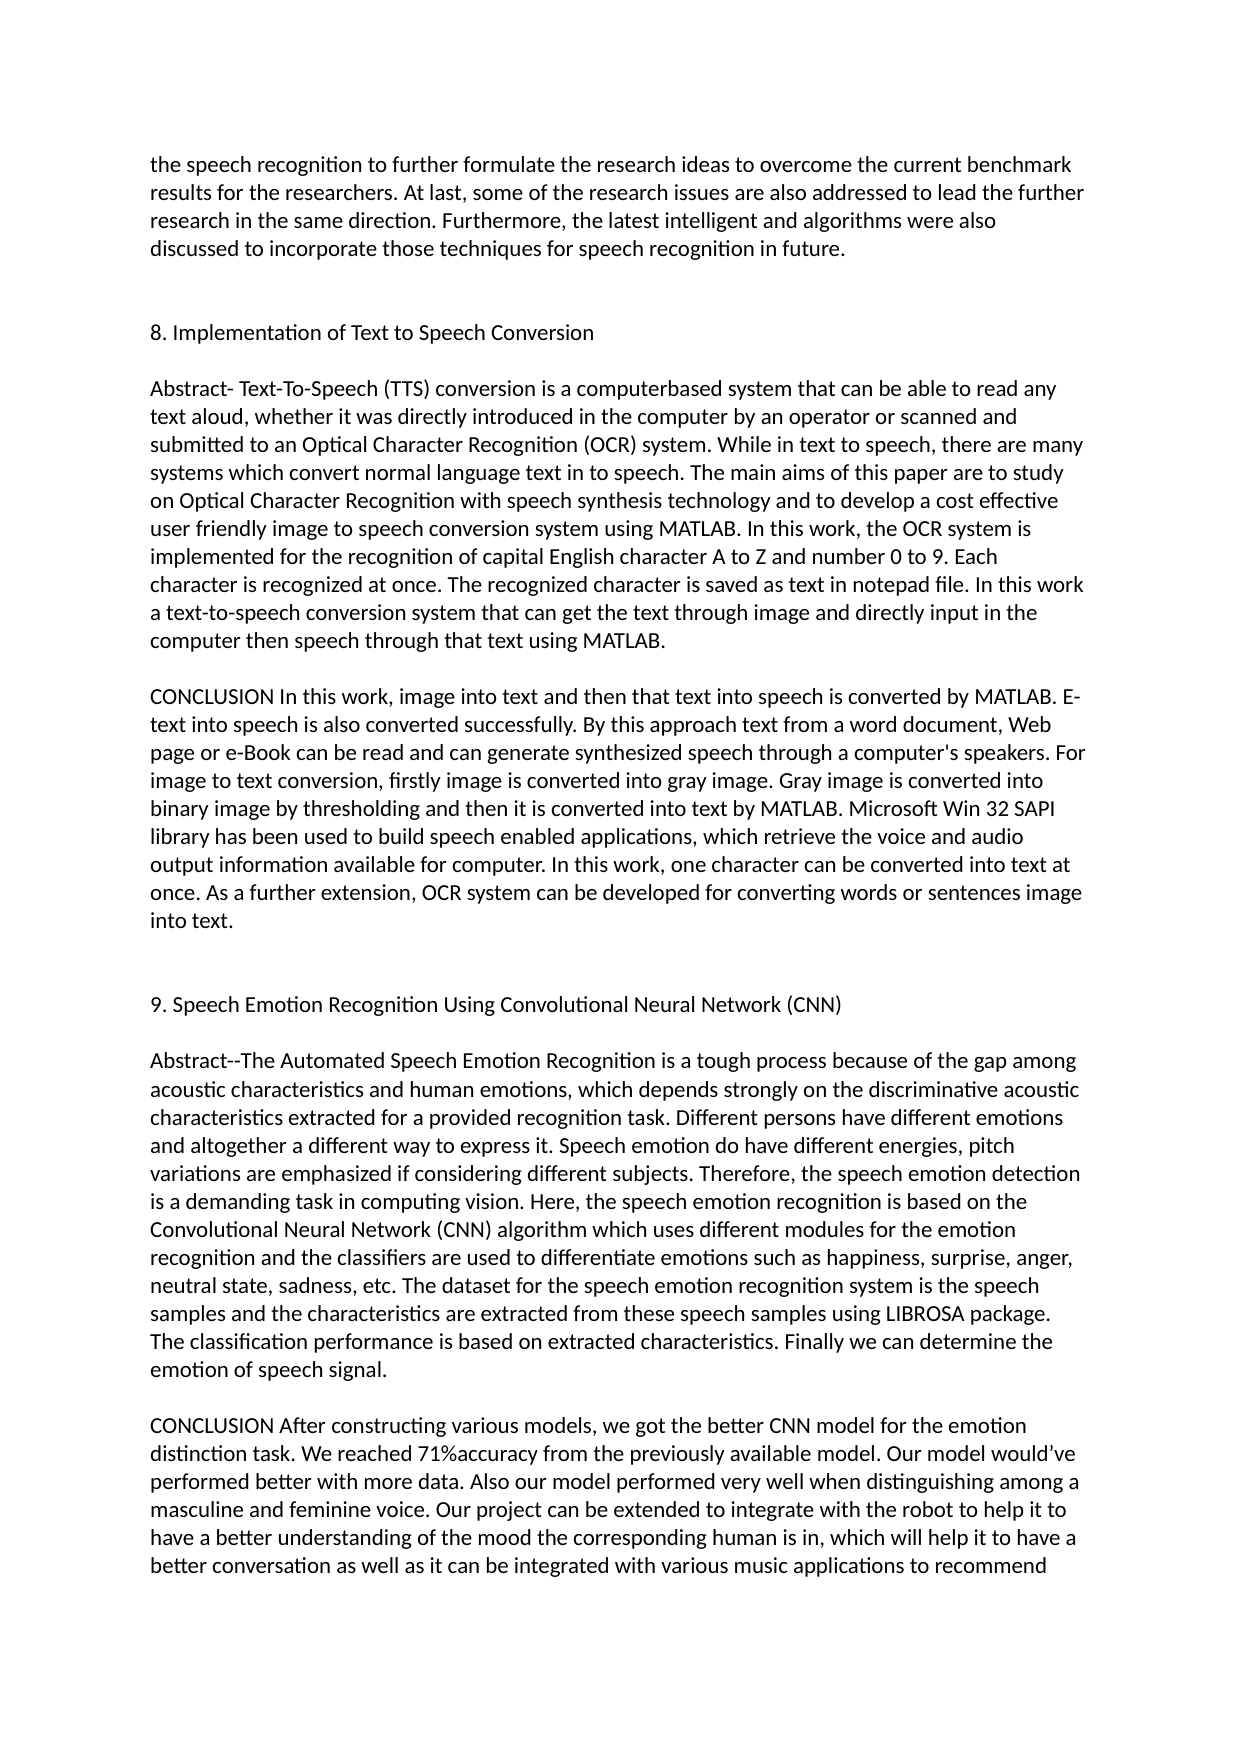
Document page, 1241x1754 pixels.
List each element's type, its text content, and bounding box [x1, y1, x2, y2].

text Abstract- Text-To-Speech (TTS) conversion is a computerbased system that can be able to read any text aloud, whether it was directly introduced in the computer by an operator or scanned and submitted to an Optical Character Recognition (OCR) system. While in text to speech, there are many systems which convert normal language text in to speech. The main aims of this paper are to study on Optical Character Recognition with speech synthesis technology and to develop a cost effective user friendly image to speech conversion system using MATLAB. In this work, the OCR system is implemented for the recognition of capital English character A to Z and number 0 to 9. Each character is recognized at once. The recognized character is saved as text in notepad file. In this work a text-to-speech conversion system that can get the text through image and directly input in the computer then speech through that text using MATLAB. [150, 374, 1090, 654]
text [150, 150, 1090, 262]
text 9. Speech Emotion Recognition Using Convolutional Neural Network (CNN) [150, 991, 1090, 1019]
text 8. Implementation of Text to Speech Conversion [150, 318, 1090, 346]
text CONCLUSION In this work, image into text and then that text into speech is converted by MATLAB. E-text into speech is also converted successfully. By this approach text from a word document, Web page or e-Book can be read and can generate synthesized speech through a computer's speakers. For image to text conversion, firstly image is converted into gray image. Gray image is converted into binary image by thresholding and then it is converted into text by MATLAB. Microsoft Win 32 SAPI library has been used to build speech enabled applications, which retrieve the voice and audio output information available for computer. In this work, one character can be converted into text at once. As a further extension, OCR system can be developed for converting words or sentences image into text. [150, 682, 1090, 934]
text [150, 1411, 1090, 1579]
text Abstract--The Automated Speech Emotion Recognition is a tough process because of the gap among acoustic characteristics and human emotions, which depends strongly on the discriminative acoustic characteristics extracted for a provided recognition task. Different persons have different emotions and altogether a different way to express it. Speech emotion do have different energies, pitch variations are emphasized if considering different subjects. Therefore, the speech emotion detection is a demanding task in computing vision. Here, the speech emotion recognition is based on the Convolutional Neural Network (CNN) algorithm which uses different modules for the emotion recognition and the classifiers are used to differentiate emotions such as happiness, surprise, anger, neutral state, sadness, etc. The dataset for the speech emotion recognition system is the speech samples and the characteristics are extracted from these speech samples using LIBROSA package. The classification performance is based on extracted characteristics. Finally we can determine the emotion of speech signal. [150, 1047, 1090, 1383]
